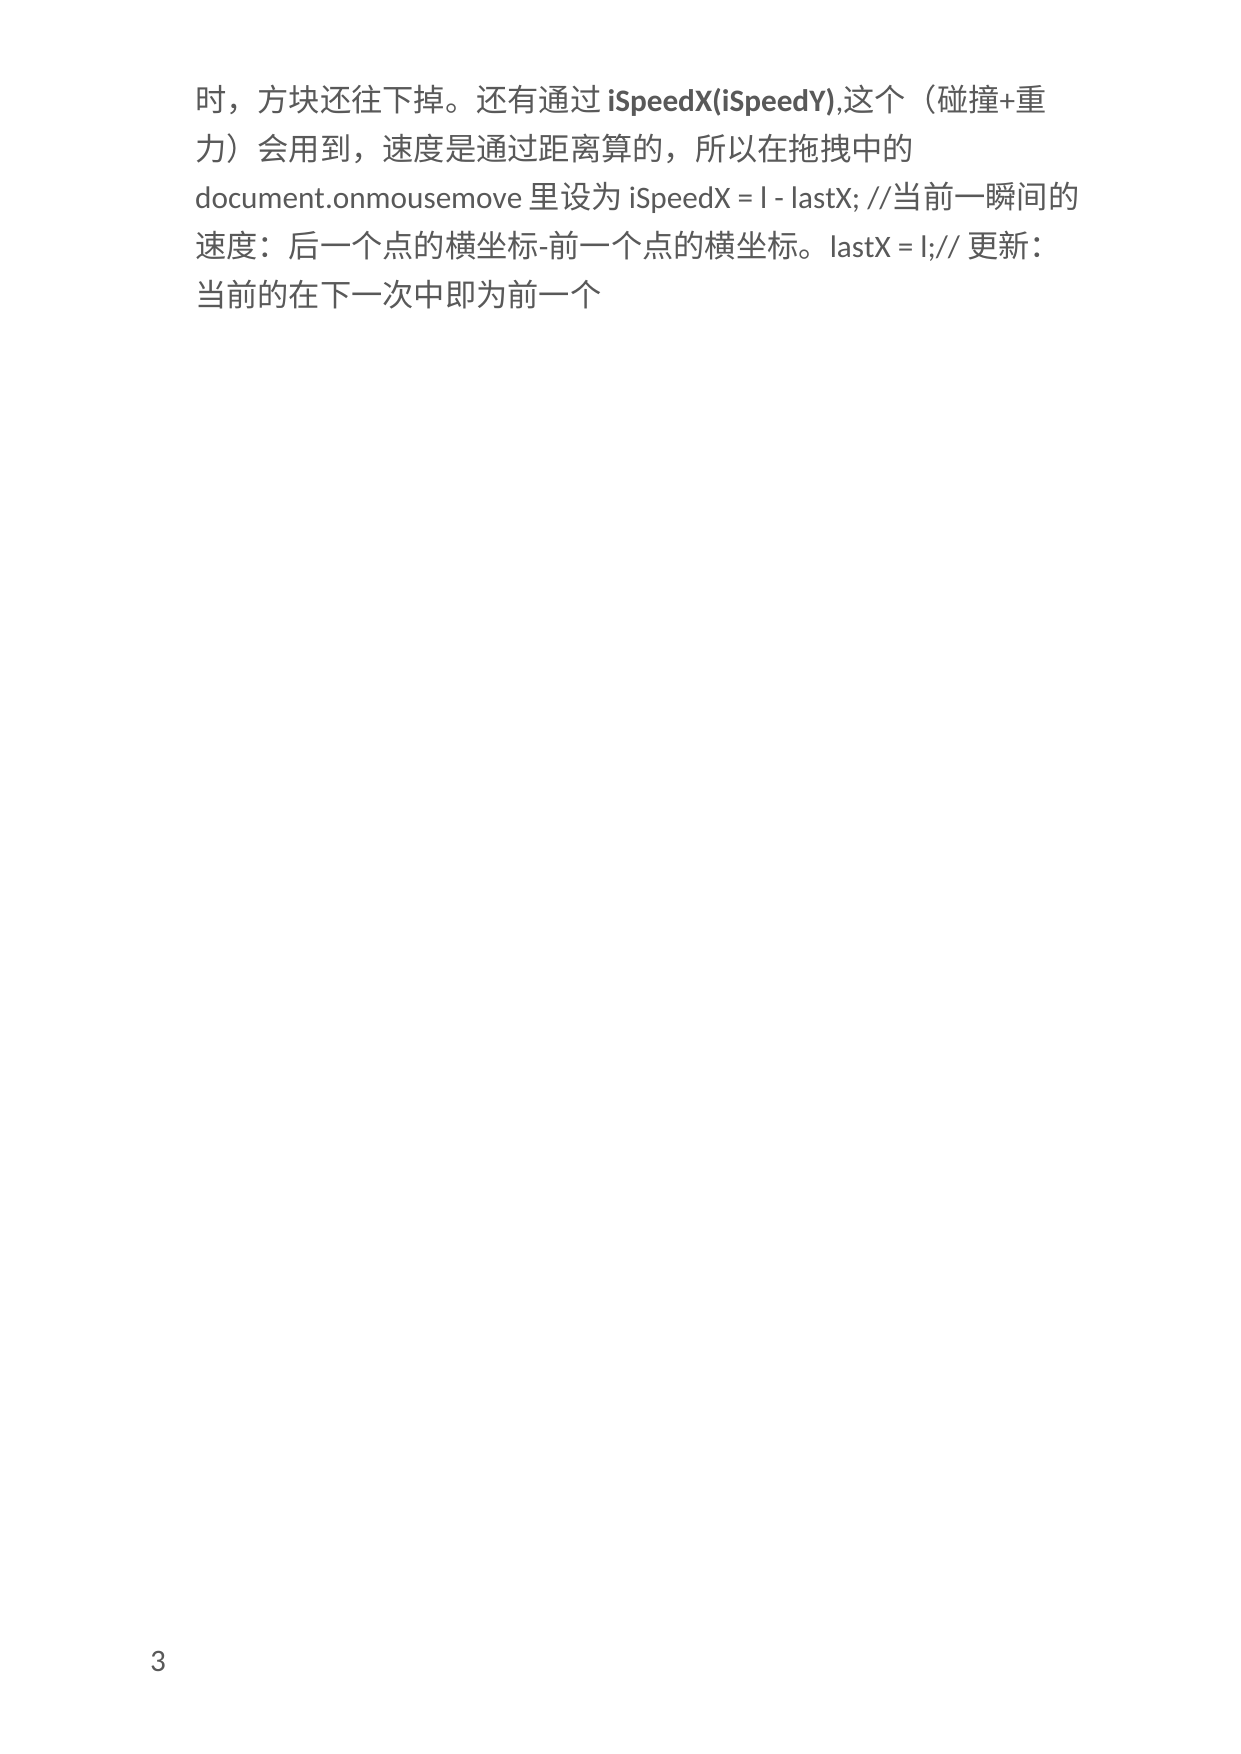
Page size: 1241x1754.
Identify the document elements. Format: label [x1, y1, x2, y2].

list [150, 75, 1090, 315]
